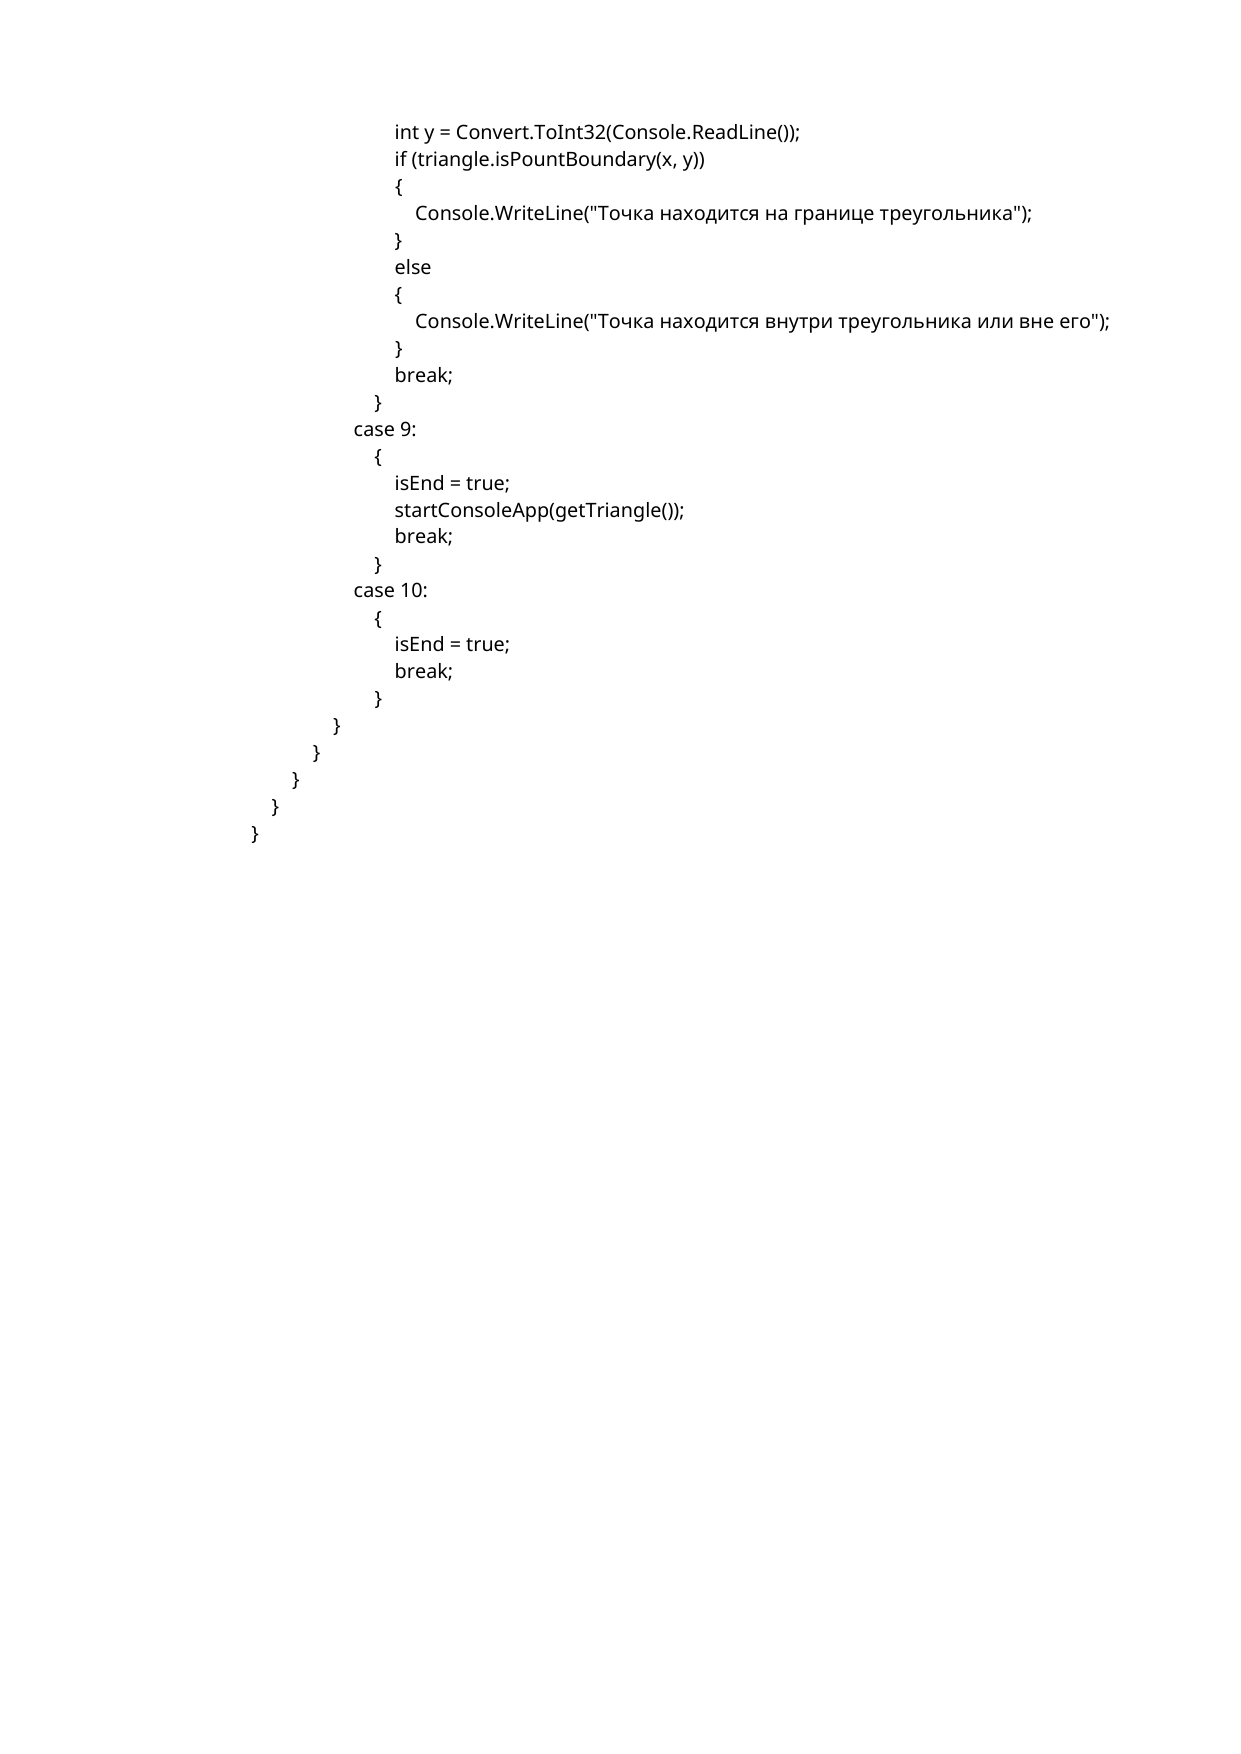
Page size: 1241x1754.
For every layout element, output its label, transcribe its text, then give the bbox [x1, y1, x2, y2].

text isEnd = true; [177, 469, 1181, 496]
text } [177, 712, 1181, 739]
text Console.WriteLine("Точка находится внутри треугольника или вне его"); [177, 307, 1181, 334]
text } [177, 226, 1181, 253]
text break; [177, 361, 1181, 388]
text int y = Convert.ToInt32(Console.ReadLine()); [177, 118, 1181, 145]
text { [177, 172, 1181, 199]
text case 10: [177, 577, 1181, 604]
text { [177, 442, 1181, 469]
text } [177, 739, 1181, 766]
text case 9: [177, 415, 1181, 442]
text } [177, 550, 1181, 577]
text { [177, 280, 1181, 307]
text } [177, 334, 1181, 361]
text Console.WriteLine("Точка находится на границе треугольника"); [177, 199, 1181, 226]
text { [177, 604, 1181, 631]
text } [177, 819, 1181, 847]
text isEnd = true; [177, 631, 1181, 658]
text } [177, 793, 1181, 819]
text if (triangle.isPountBoundary(x, y)) [177, 145, 1181, 172]
text break; [177, 523, 1181, 550]
text } [177, 388, 1181, 415]
text } [177, 766, 1181, 793]
text startConsoleApp(getTriangle()); [177, 496, 1181, 523]
text break; [177, 658, 1181, 685]
text } [177, 685, 1181, 712]
text else [177, 253, 1181, 280]
